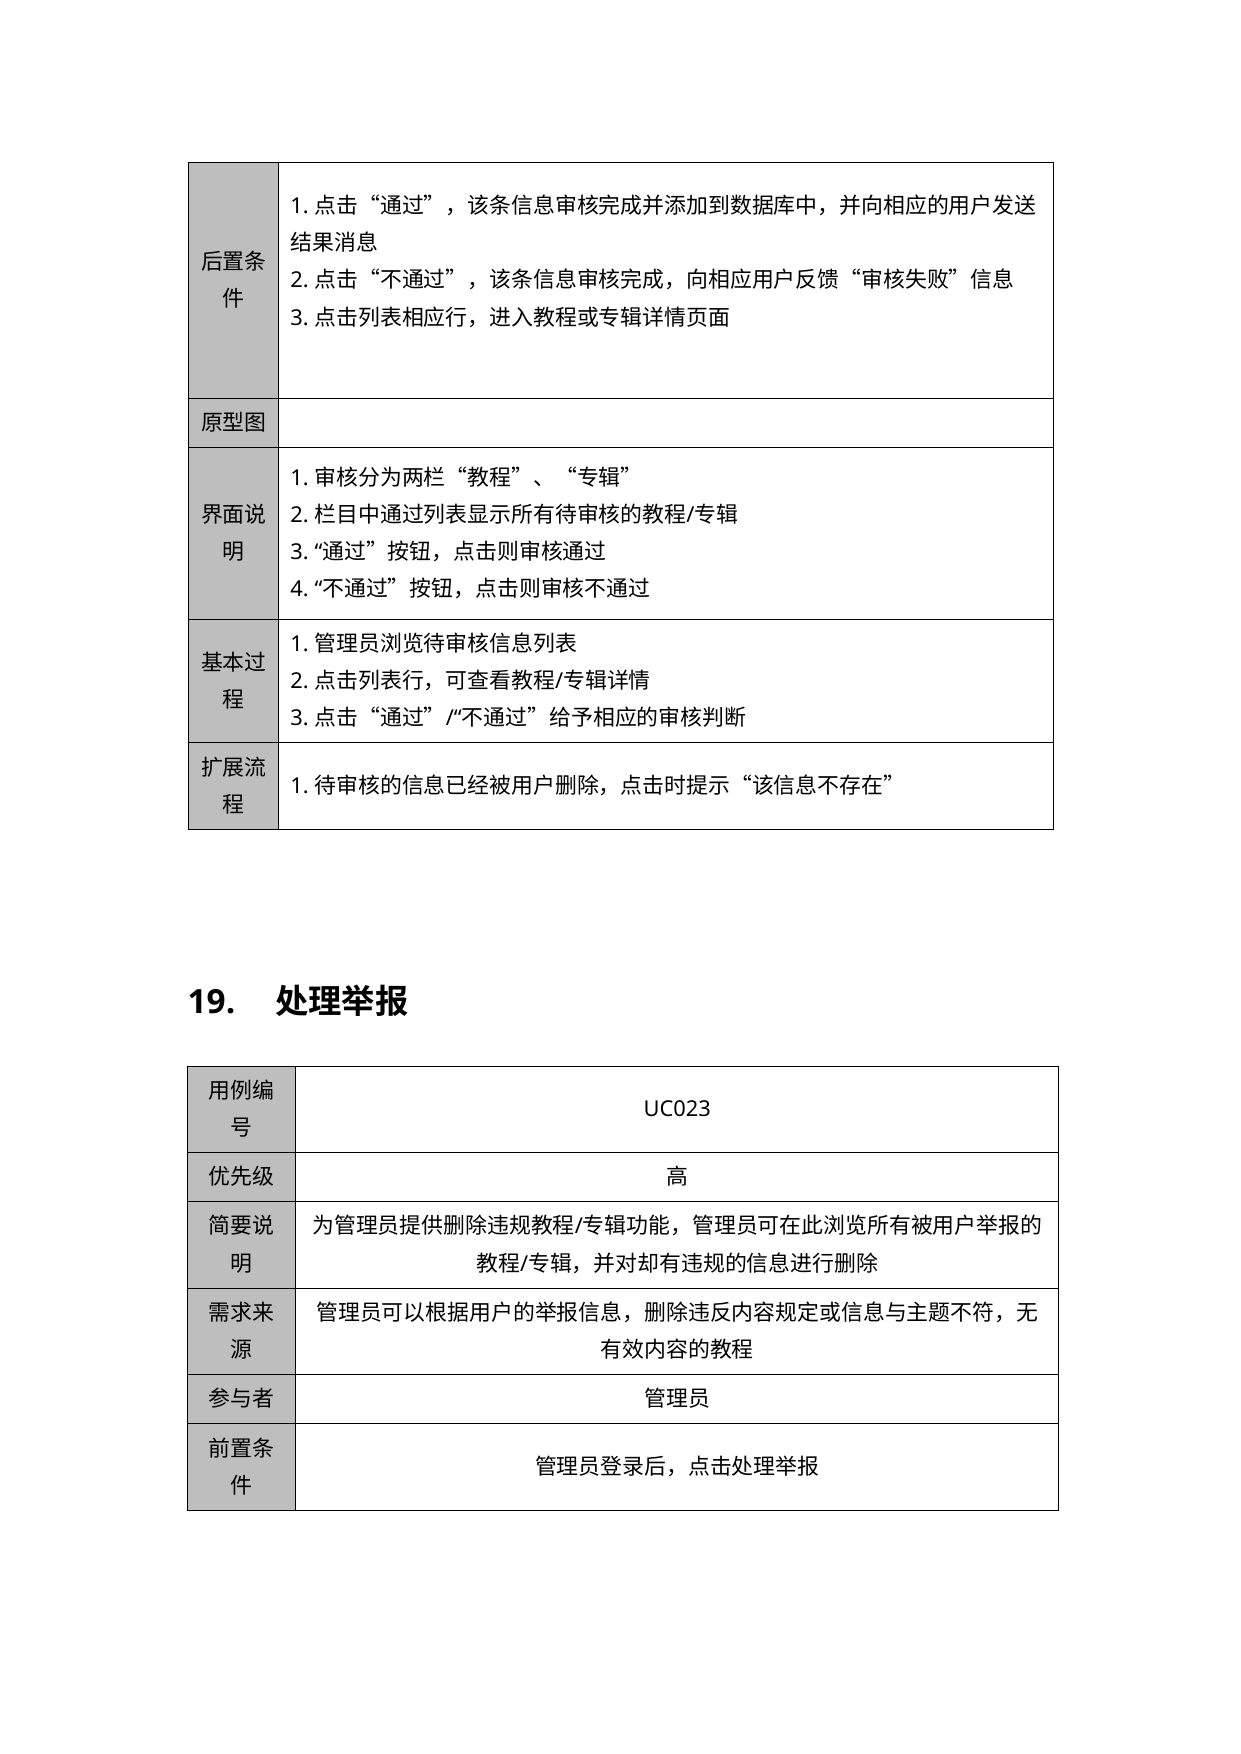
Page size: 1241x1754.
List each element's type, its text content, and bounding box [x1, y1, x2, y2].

table_cell 基本过程 [189, 620, 278, 742]
table_cell 点击“通过”，该条信息审核完成并添加到数据库中，并向相应的用户发送结果消息 点击“不通过”，该条信息审核完成，向相应用户反馈“审核失败”信息 点击列表相应行，进入教程或专辑详情页面 [279, 163, 1053, 398]
table_cell 优先级 [188, 1153, 295, 1201]
table_cell 后置条件 [189, 163, 278, 398]
table_cell 高 [296, 1153, 1058, 1201]
table_header 用例编号 [188, 1067, 295, 1152]
table_cell 管理员 [296, 1375, 1058, 1423]
table_cell 界面说明 [189, 448, 278, 619]
table_cell 为管理员提供删除违规教程/专辑功能，管理员可在此浏览所有被用户举报的教程/专辑，并对却有违规的信息进行删除 [296, 1202, 1058, 1288]
table_cell 需求来源 [188, 1289, 295, 1374]
subtitle 处理举报 [187, 966, 1053, 1031]
table_cell 前置条件 [188, 1424, 295, 1510]
table_cell [279, 399, 1053, 447]
table_cell 管理员可以根据用户的举报信息，删除违反内容规定或信息与主题不符，无有效内容的教程 [296, 1289, 1058, 1374]
table_cell 扩展流程 [189, 743, 278, 829]
table_cell 审核分为两栏“教程”、“专辑” 栏目中通过列表显示所有待审核的教程/专辑 “通过”按钮，点击则审核通过 “不通过”按钮，点击则审核不通过 [279, 448, 1053, 619]
table_cell 参与者 [188, 1375, 295, 1423]
table_cell 管理员浏览待审核信息列表 点击列表行，可查看教程/专辑详情 点击“通过”/“不通过”给予相应的审核判断 [279, 620, 1053, 742]
table_cell 管理员登录后，点击处理举报 [296, 1424, 1058, 1510]
table_cell 原型图 [189, 399, 278, 447]
table_header UC023 [296, 1067, 1058, 1152]
table_cell 待审核的信息已经被用户删除，点击时提示“该信息不存在” [279, 743, 1053, 829]
table_cell 简要说明 [188, 1202, 295, 1288]
